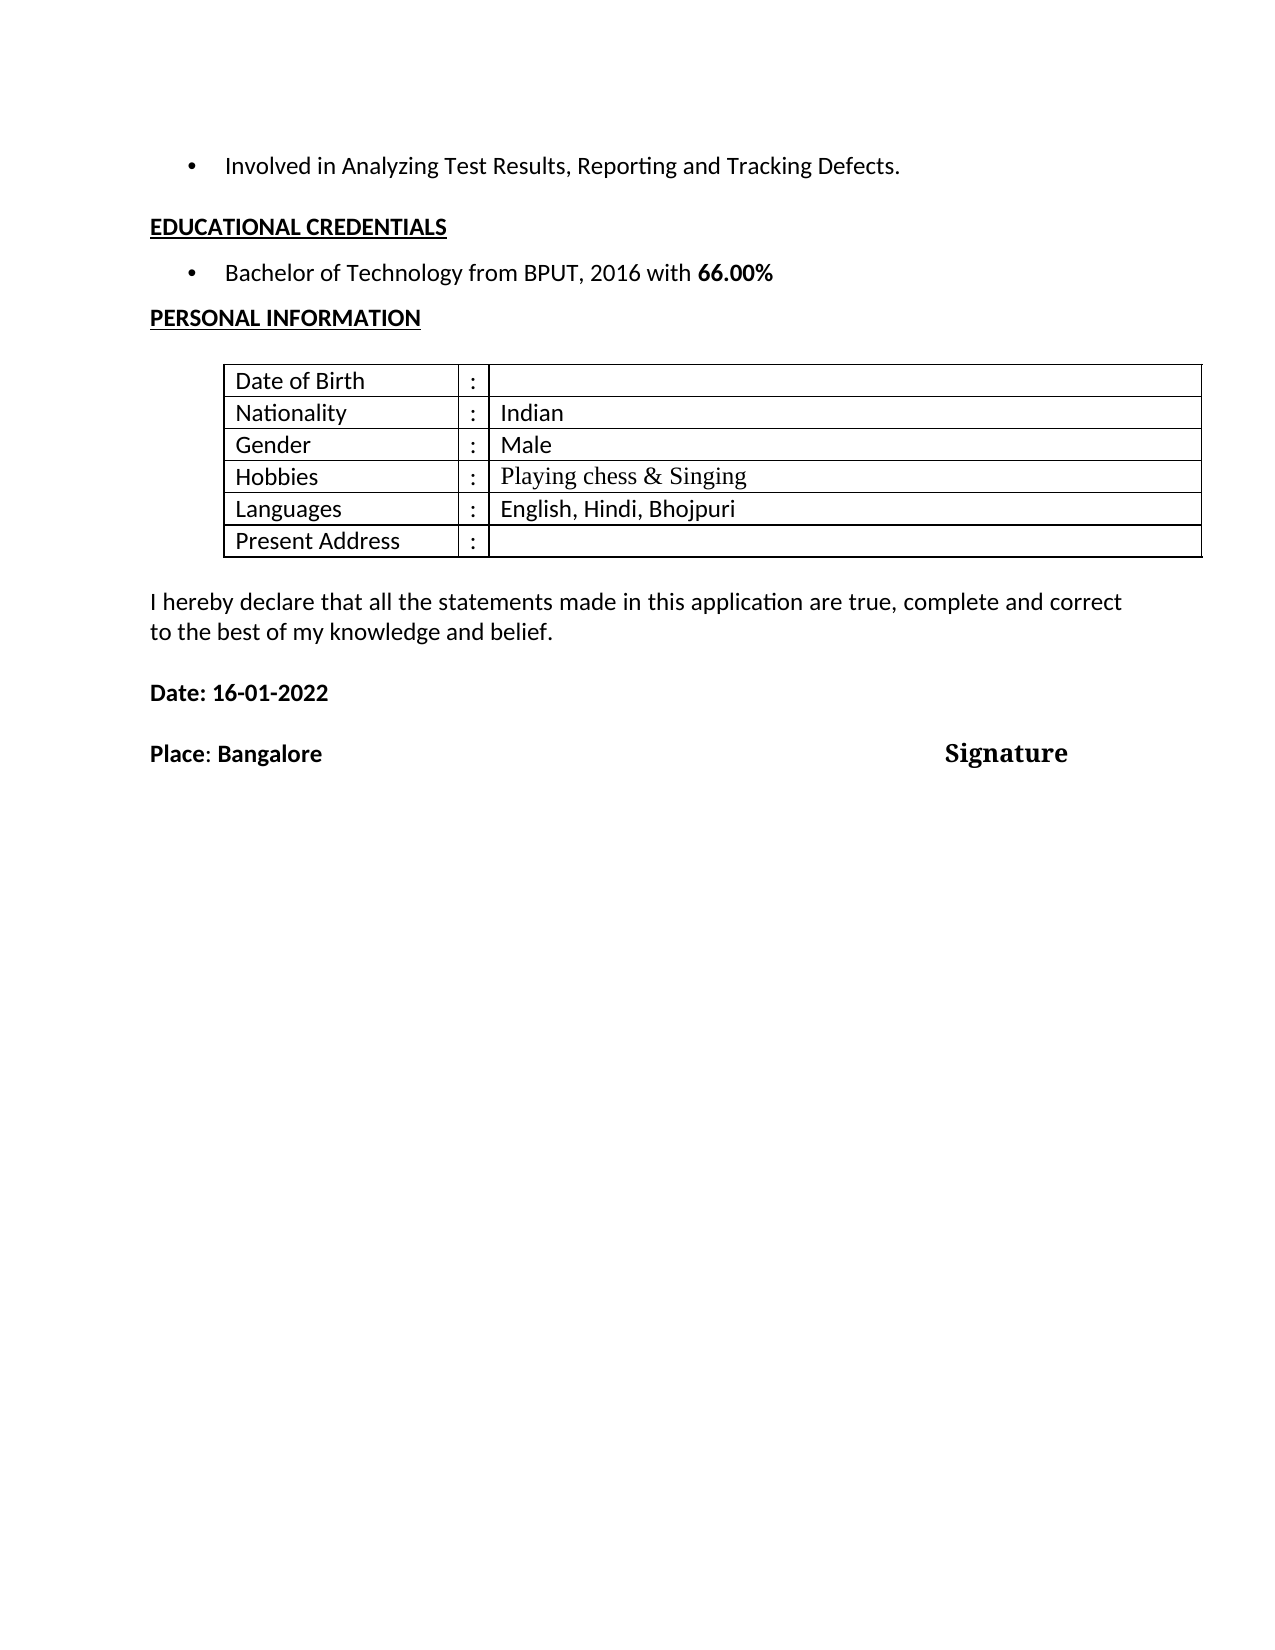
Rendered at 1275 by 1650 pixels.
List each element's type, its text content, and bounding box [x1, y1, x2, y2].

table_cell Playing chess & Singing [490, 461, 1201, 492]
text I hereby declare that all the statements made in this application are true, complete and correct to the best of my knowledge and belief. [150, 586, 1125, 647]
table_header [490, 365, 1201, 396]
table_cell Languages [225, 493, 458, 524]
table_cell Gender [225, 429, 458, 460]
table_cell Male [490, 429, 1201, 460]
list Bachelor of Technology from BPUT, 2016 with 66.00% [187, 257, 1125, 287]
table_cell Nationality [225, 397, 458, 428]
table_header : [459, 365, 488, 396]
table_cell : [459, 493, 488, 524]
text Date: 16-01-2022 [150, 677, 1125, 708]
text EDUCATIONAL CREDENTIALS [150, 211, 1125, 242]
text Place: Bangalore Signature [150, 736, 1125, 770]
table_cell : [459, 397, 488, 428]
table_header Date of Birth [225, 365, 458, 396]
table_cell : [459, 429, 488, 460]
table_cell Hobbies [225, 461, 458, 492]
table_cell : [459, 461, 488, 492]
table_cell Present Address [225, 526, 458, 556]
table_cell English, Hindi, Bhojpuri [490, 493, 1201, 524]
table_cell [490, 526, 1201, 556]
list Involved in Analyzing Test Results, Reporting and Tracking Defects. [187, 150, 1125, 181]
table_cell : [459, 526, 488, 556]
table_cell Indian [490, 397, 1201, 428]
text PERSONAL INFORMATION [150, 302, 1125, 333]
